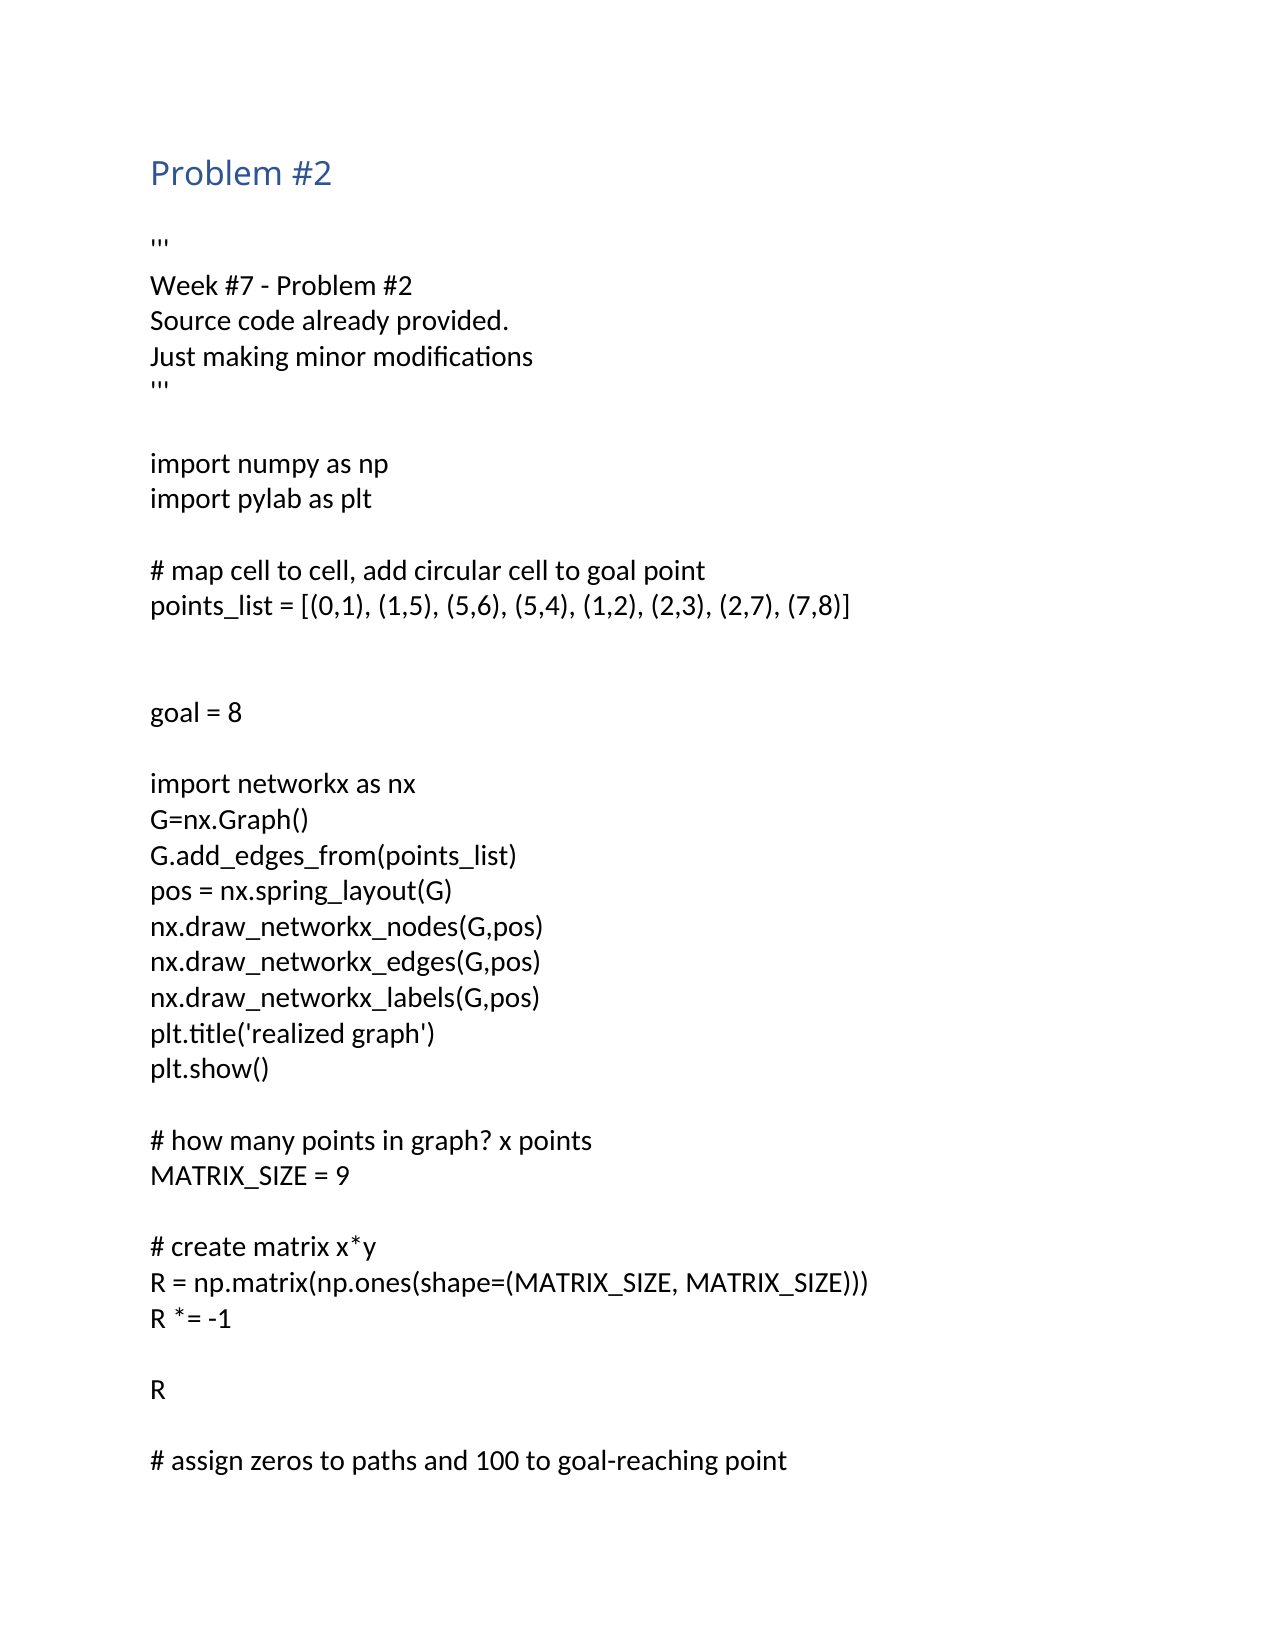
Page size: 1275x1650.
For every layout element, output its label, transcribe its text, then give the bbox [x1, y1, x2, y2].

text nx.draw_networkx_labels(G,pos) [150, 979, 1125, 1015]
text R [150, 1371, 1125, 1407]
text G.add_edges_from(points_list) [150, 837, 1125, 872]
text import pylab as plt [150, 480, 1125, 516]
text # how many points in graph? x points [150, 1122, 1125, 1157]
text G=nx.Graph() [150, 801, 1125, 837]
text import numpy as np [150, 445, 1125, 480]
text ''' [150, 373, 1125, 409]
text # create matrix x*y [150, 1228, 1125, 1264]
text Week #7 - Problem #2 [150, 267, 1125, 302]
text Just making minor modifications [150, 338, 1125, 373]
text goal = 8 [150, 694, 1125, 730]
text plt.show() [150, 1050, 1125, 1086]
text Source code already provided. [150, 302, 1125, 338]
text R = np.matrix(np.ones(shape=(MATRIX_SIZE, MATRIX_SIZE))) [150, 1264, 1125, 1300]
text pos = nx.spring_layout(G) [150, 872, 1125, 908]
subtitle Problem #2 [150, 150, 1125, 195]
text # map cell to cell, add circular cell to goal point [150, 552, 1125, 587]
text import networkx as nx [150, 765, 1125, 801]
text ''' [150, 231, 1125, 267]
text R *= -1 [150, 1300, 1125, 1335]
text nx.draw_networkx_nodes(G,pos) [150, 908, 1125, 943]
text points_list = [(0,1), (1,5), (5,6), (5,4), (1,2), (2,3), (2,7), (7,8)] [150, 587, 1125, 623]
text MATRIX_SIZE = 9 [150, 1157, 1125, 1193]
text nx.draw_networkx_edges(G,pos) [150, 943, 1125, 979]
text plt.title('realized graph') [150, 1015, 1125, 1050]
text # assign zeros to paths and 100 to goal-reaching point [150, 1442, 1125, 1478]
